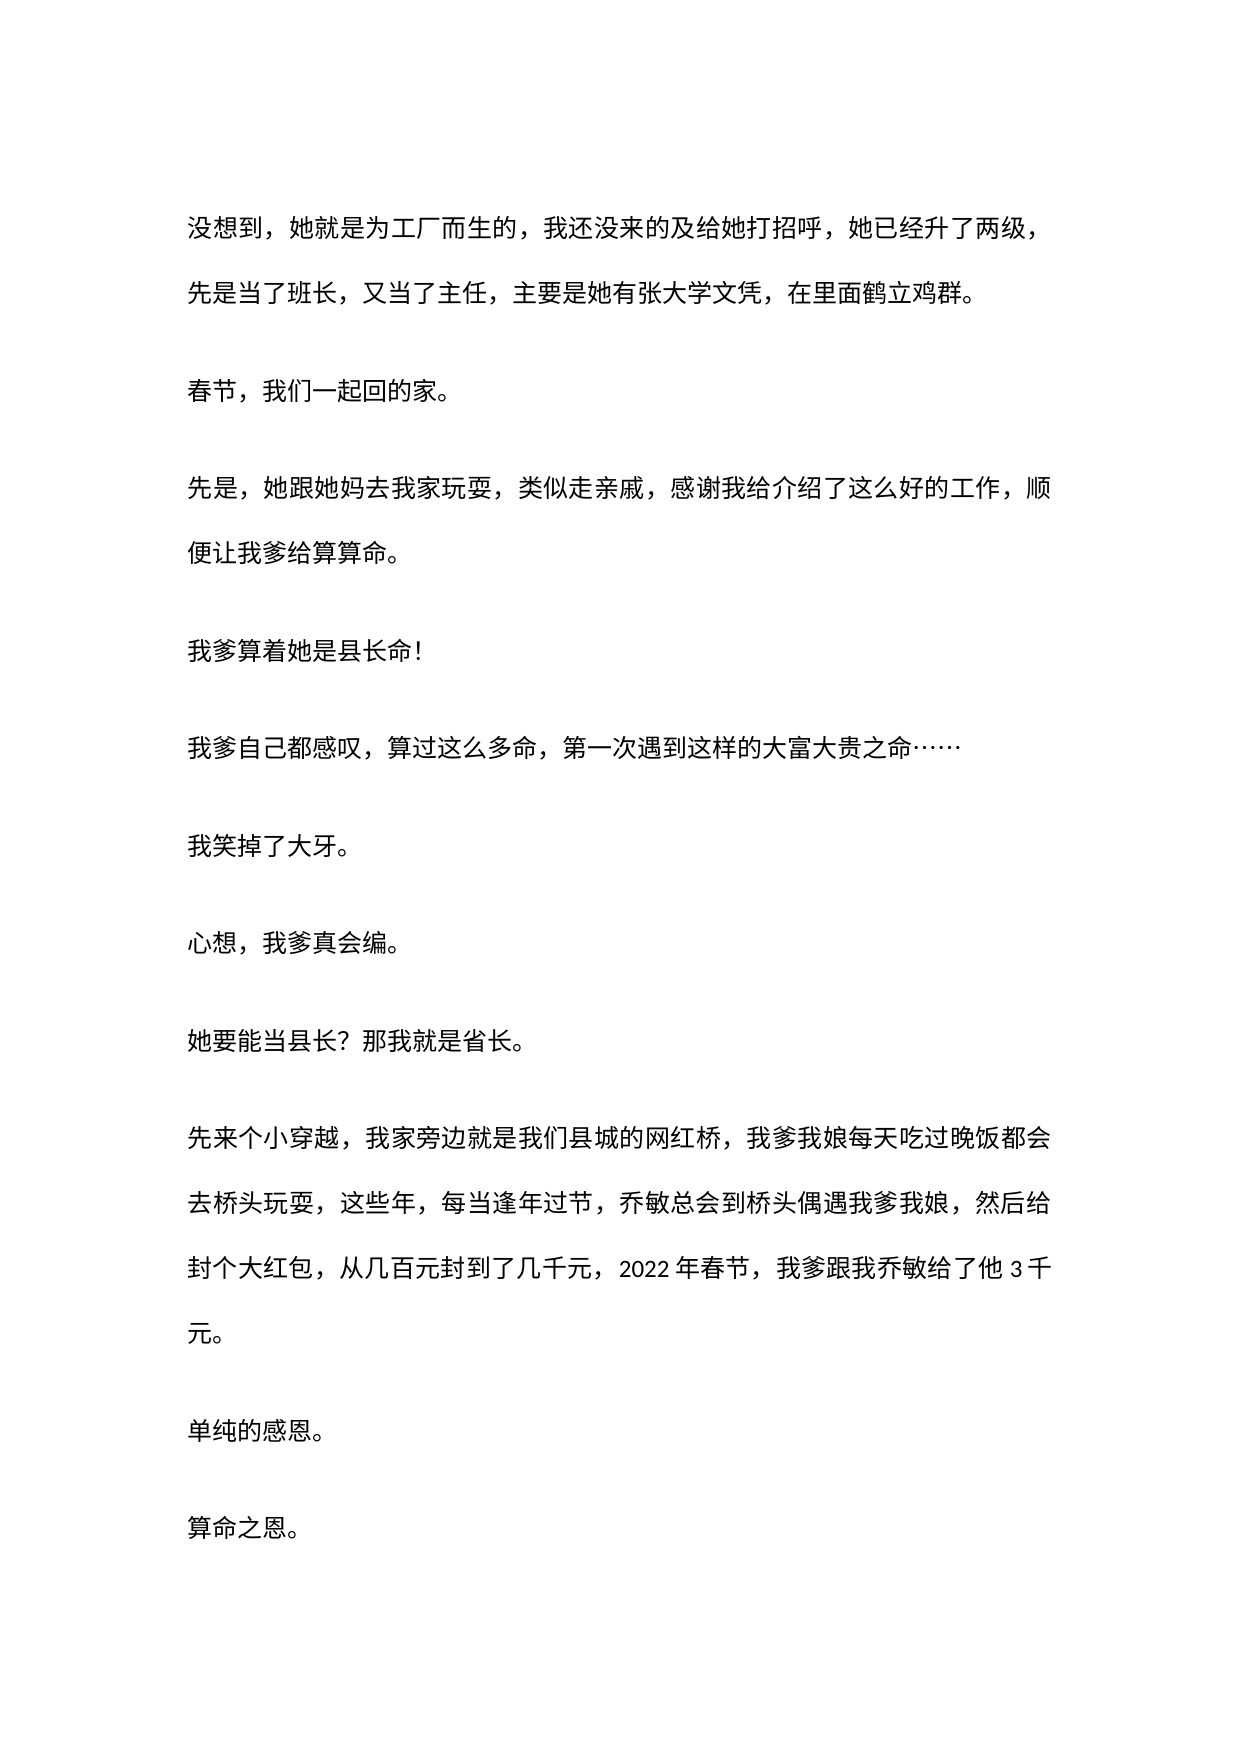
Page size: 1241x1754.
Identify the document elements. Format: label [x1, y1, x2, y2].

text [187, 162, 1053, 1559]
